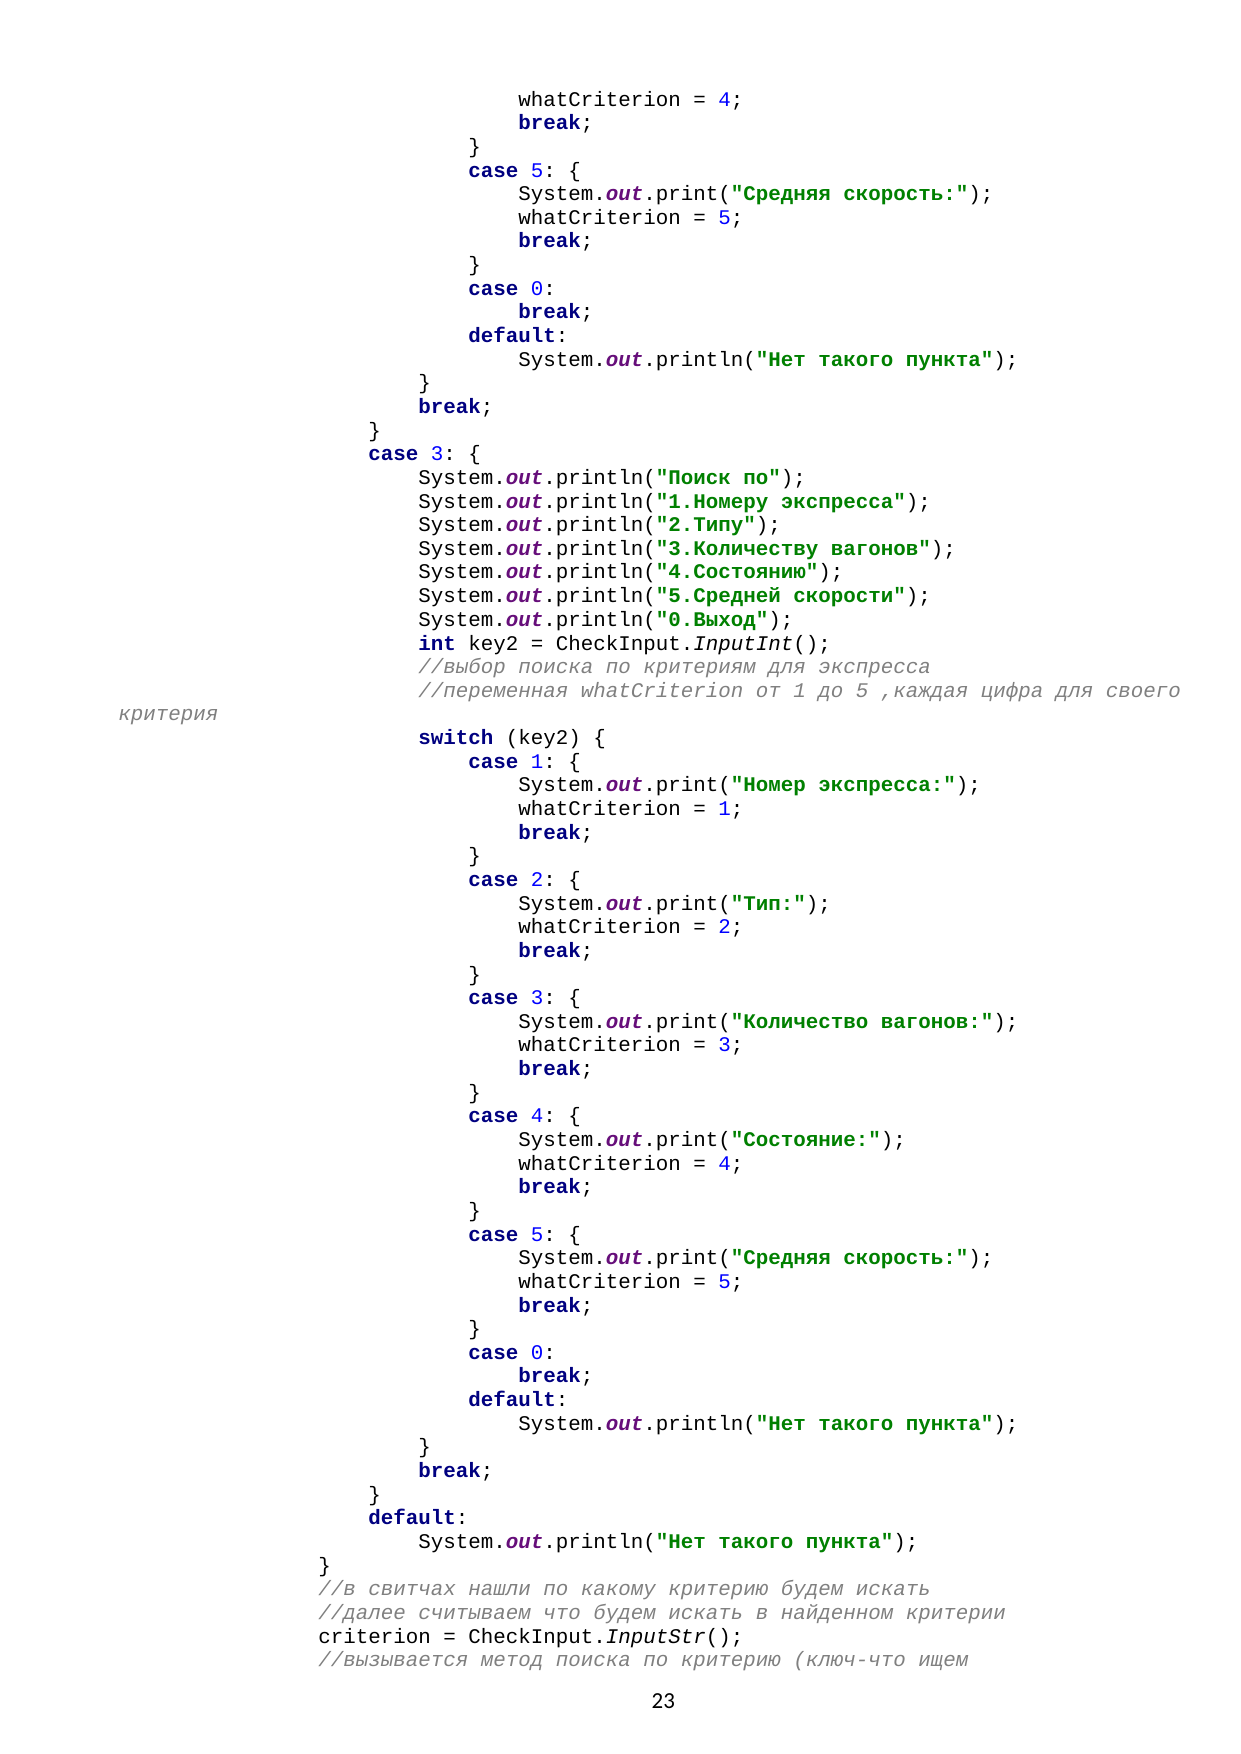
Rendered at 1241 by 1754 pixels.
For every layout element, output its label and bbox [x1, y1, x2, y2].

text [118, 89, 1208, 1673]
